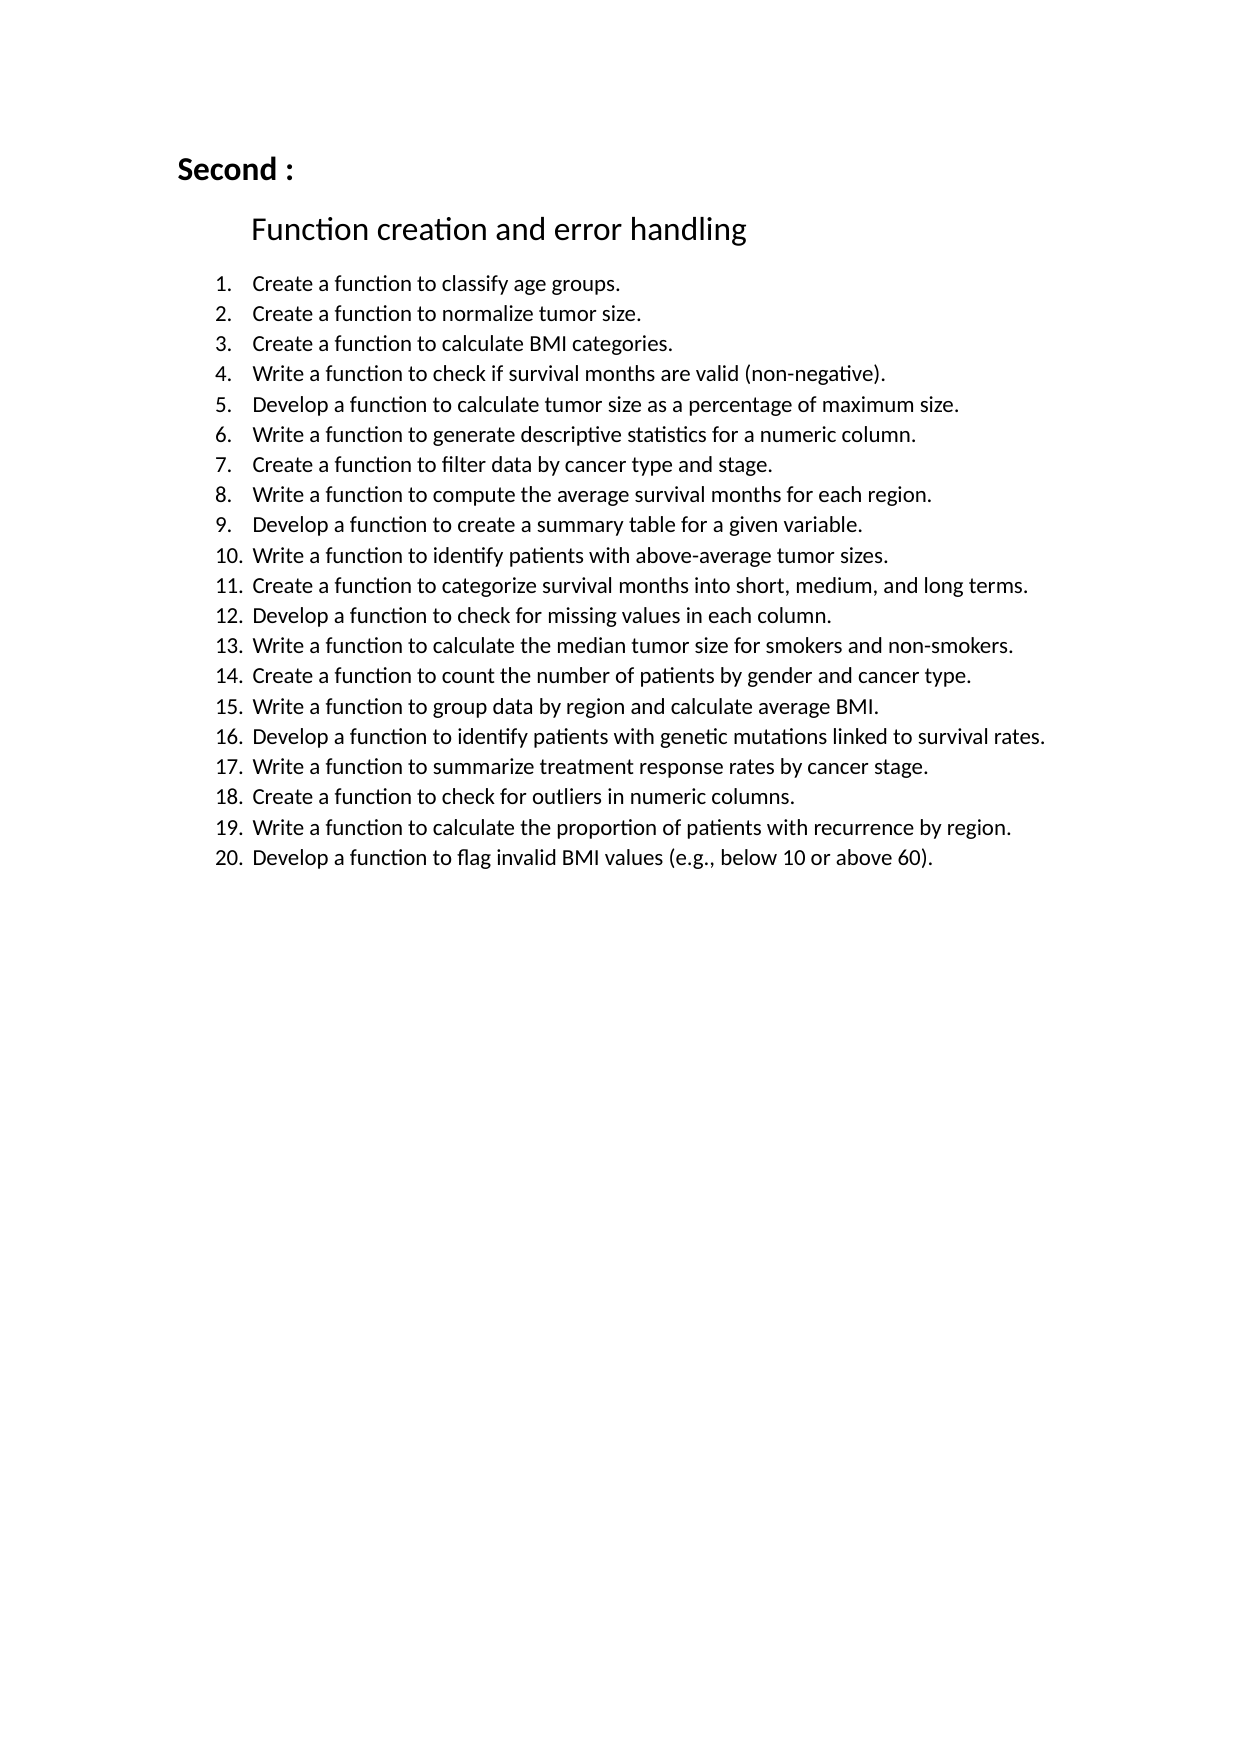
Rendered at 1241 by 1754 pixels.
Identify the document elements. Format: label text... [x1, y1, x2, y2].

list Create a function to categorize survival months into short, medium, and long terms. [215, 571, 1063, 599]
list Write a function to calculate the median tumor size for smokers and non-smokers. [215, 631, 1063, 659]
list Develop a function to check for missing values in each column. [215, 601, 1063, 629]
list Create a function to normalize tumor size. [215, 299, 1063, 327]
list Write a function to group data by region and calculate average BMI. [215, 692, 1063, 720]
list Write a function to check if survival months are valid (non-negative). [215, 359, 1063, 387]
list Create a function to classify age groups. [215, 269, 1063, 297]
text Second : [177, 148, 1063, 188]
list Create a function to check for outliers in numeric columns. [215, 782, 1063, 810]
list Write a function to calculate the proportion of patients with recurrence by region. [215, 813, 1063, 841]
list Create a function to count the number of patients by gender and cancer type. [215, 662, 1063, 689]
list Write a function to generate descriptive statistics for a numeric column. [215, 420, 1063, 448]
list Develop a function to identify patients with genetic mutations linked to survival rates. [215, 722, 1063, 750]
list Develop a function to calculate tumor size as a percentage of maximum size. [215, 390, 1063, 418]
list Write a function to summarize treatment response rates by cancer stage. [215, 752, 1063, 780]
text Function creation and error handling [251, 208, 1063, 249]
list Create a function to filter data by cancer type and stage. [215, 450, 1063, 478]
list Write a function to compute the average survival months for each region. [215, 480, 1063, 508]
list Develop a function to create a summary table for a given variable. [215, 511, 1063, 538]
list Create a function to calculate BMI categories. [215, 329, 1063, 357]
list Develop a function to flag invalid BMI values (e.g., below 10 or above 60). [215, 843, 1063, 871]
list Write a function to identify patients with above-average tumor sizes. [215, 541, 1063, 569]
